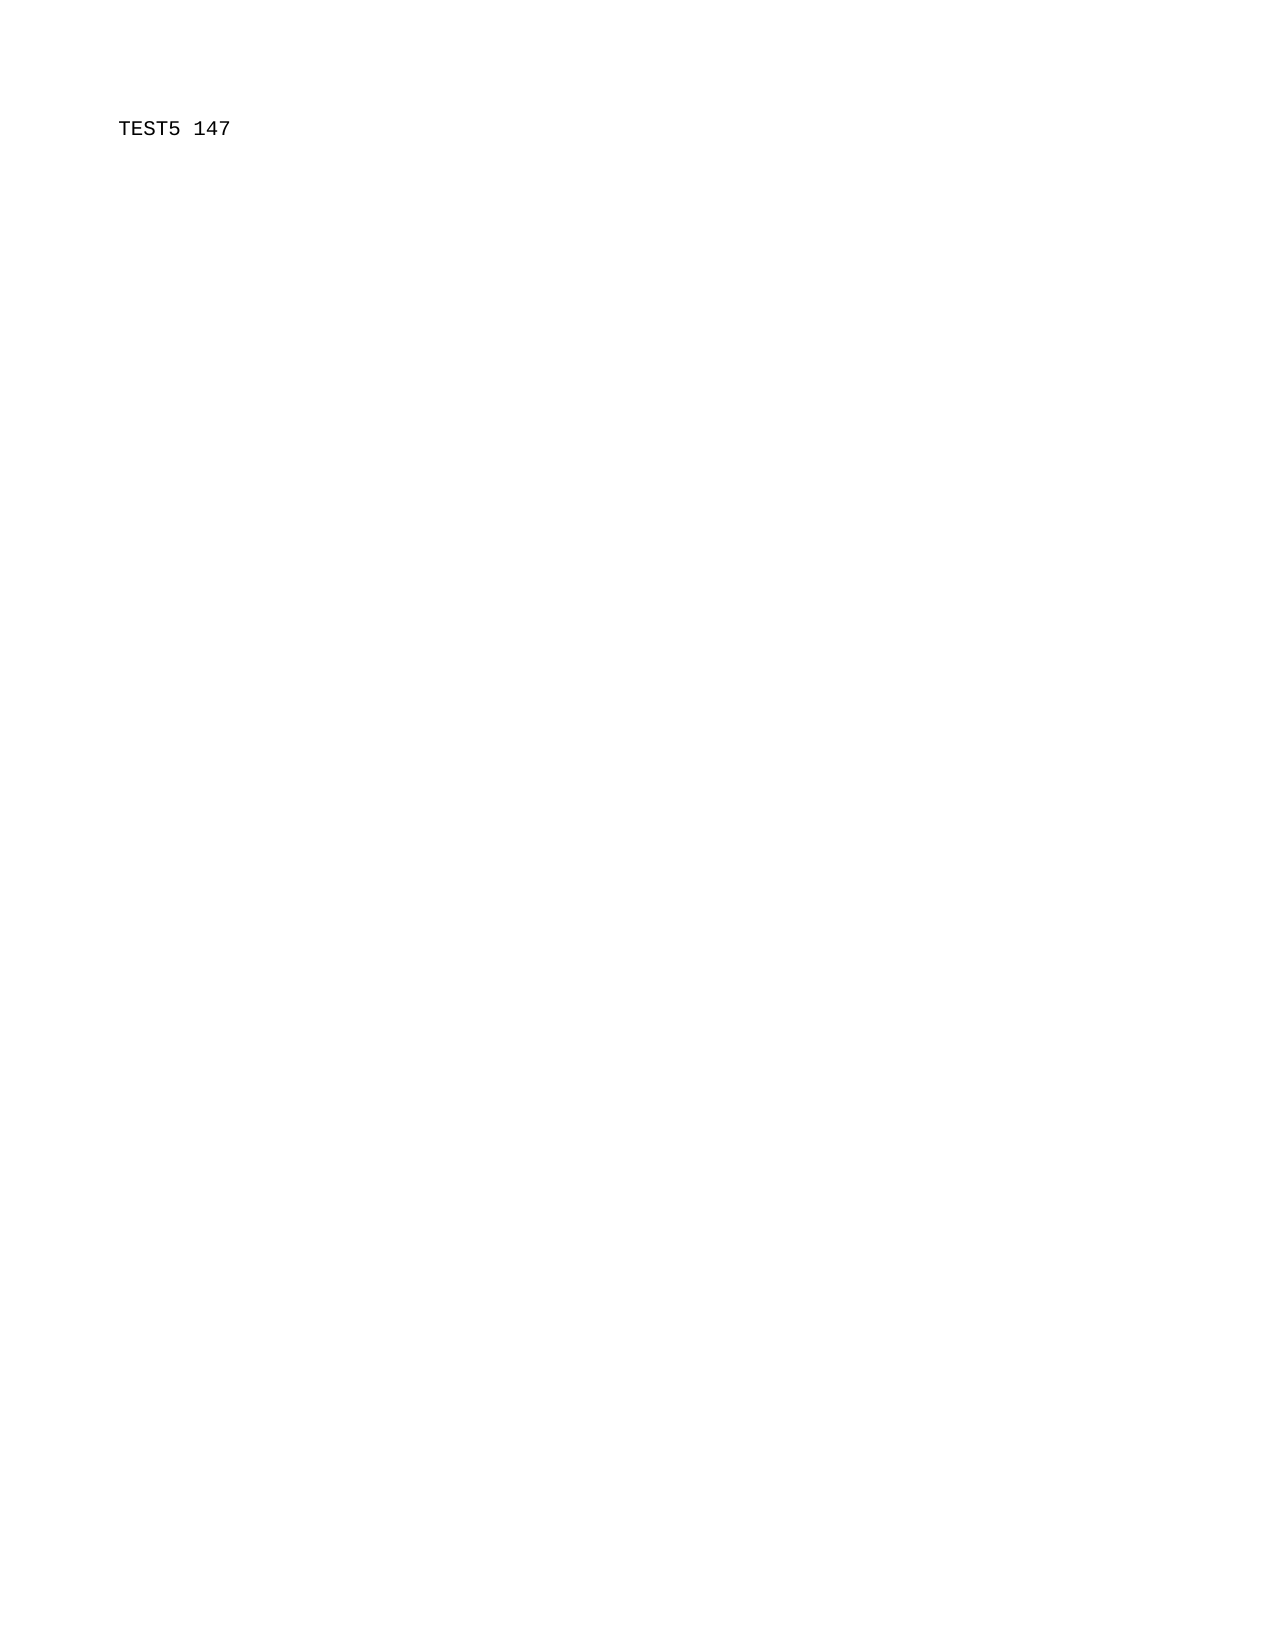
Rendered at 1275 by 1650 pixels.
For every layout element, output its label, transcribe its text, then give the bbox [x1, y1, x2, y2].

text TEST5 147 [118, 118, 1157, 142]
